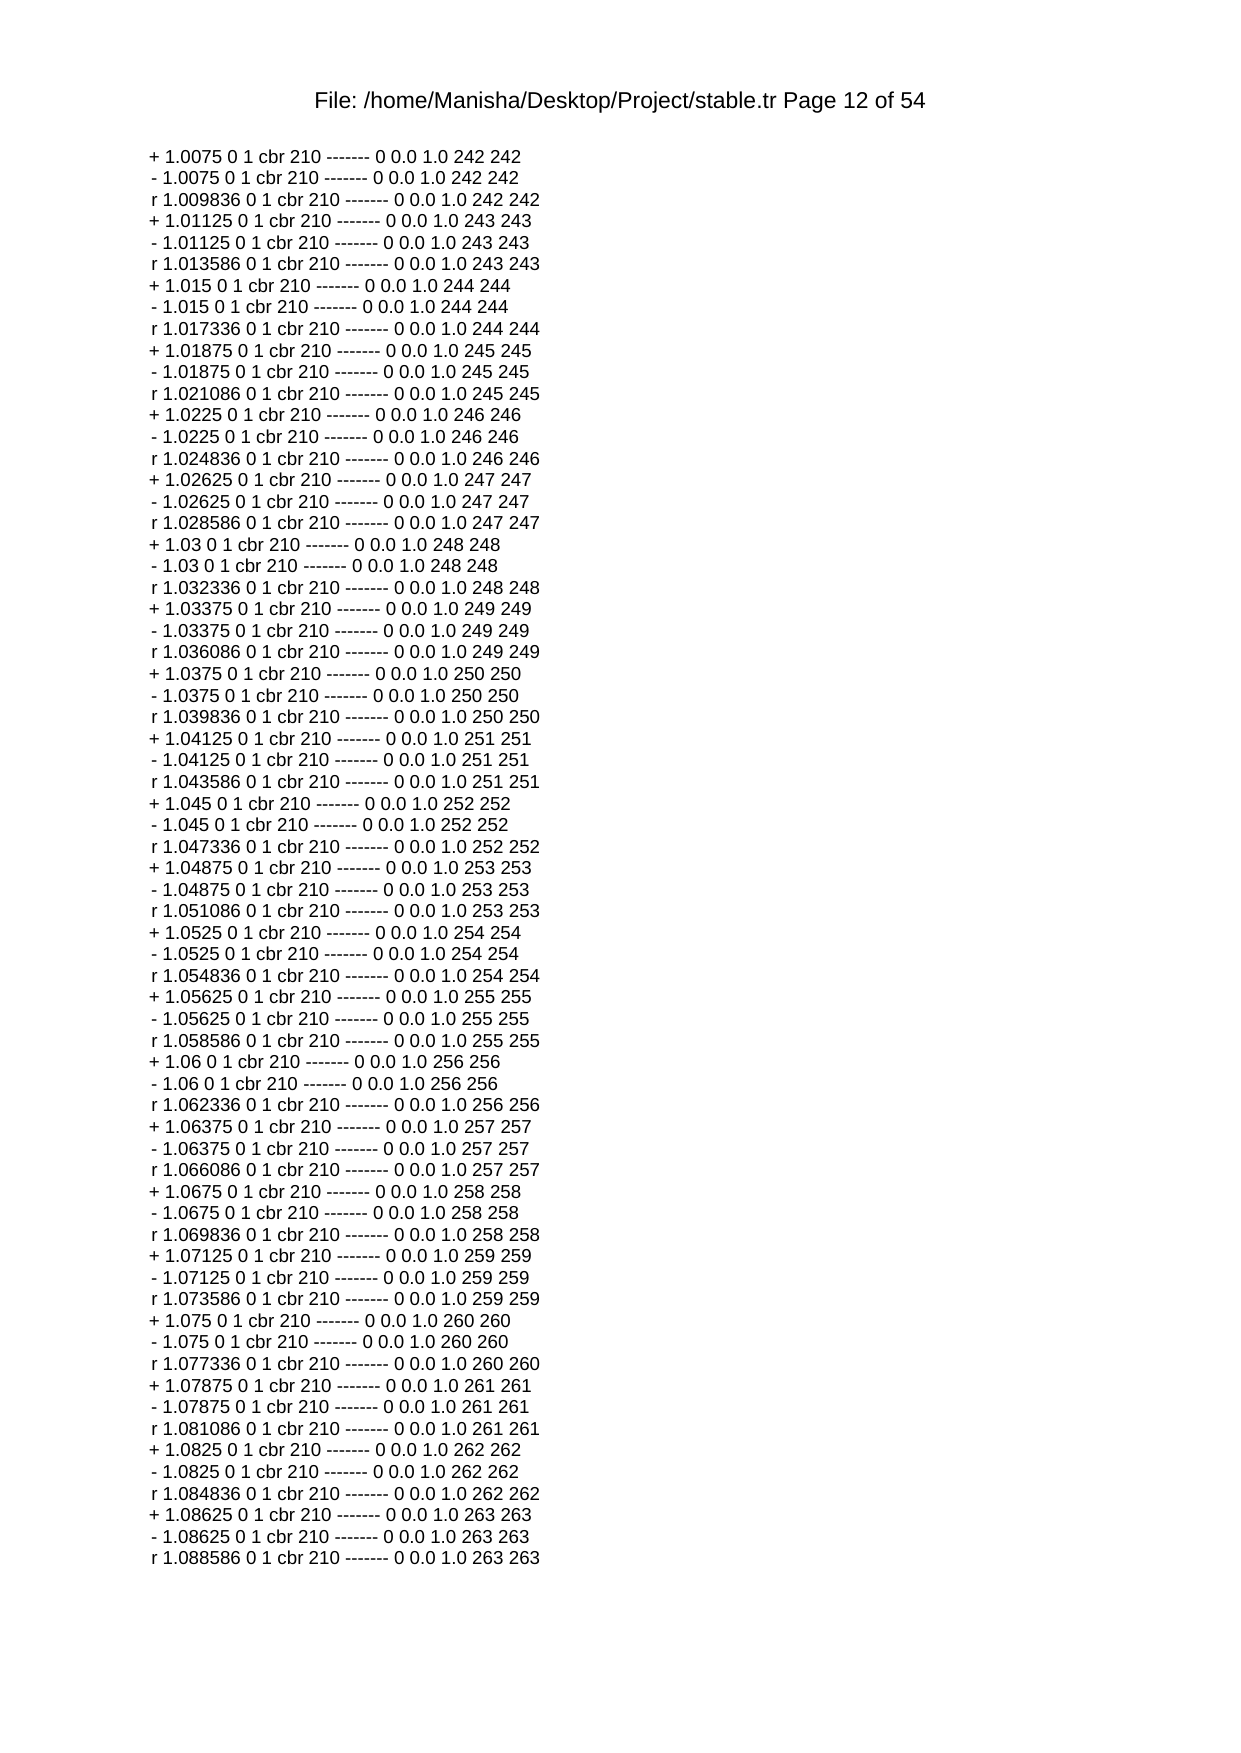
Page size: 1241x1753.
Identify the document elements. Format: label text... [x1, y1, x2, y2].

text - 1.04125 0 1 cbr 210 ------- 0 0.0 1.0 251 251 [151, 749, 1091, 771]
text + 1.04875 0 1 cbr 210 ------- 0 0.0 1.0 253 253 [148, 857, 1091, 878]
text r 1.054836 0 1 cbr 210 ------- 0 0.0 1.0 254 254 [151, 965, 1091, 986]
text r 1.021086 0 1 cbr 210 ------- 0 0.0 1.0 245 245 [151, 383, 1091, 404]
text r 1.066086 0 1 cbr 210 ------- 0 0.0 1.0 257 257 [151, 1159, 1091, 1180]
text r 1.088586 0 1 cbr 210 ------- 0 0.0 1.0 263 263 [151, 1547, 1091, 1568]
text + 1.05625 0 1 cbr 210 ------- 0 0.0 1.0 255 255 [148, 986, 1091, 1008]
text + 1.0375 0 1 cbr 210 ------- 0 0.0 1.0 250 250 [148, 663, 1091, 684]
text + 1.0225 0 1 cbr 210 ------- 0 0.0 1.0 246 246 [148, 404, 1091, 426]
text r 1.039836 0 1 cbr 210 ------- 0 0.0 1.0 250 250 [151, 706, 1091, 728]
text + 1.075 0 1 cbr 210 ------- 0 0.0 1.0 260 260 [148, 1310, 1091, 1331]
text r 1.058586 0 1 cbr 210 ------- 0 0.0 1.0 255 255 [151, 1029, 1091, 1051]
text - 1.0375 0 1 cbr 210 ------- 0 0.0 1.0 250 250 [151, 684, 1091, 706]
text + 1.0825 0 1 cbr 210 ------- 0 0.0 1.0 262 262 [148, 1439, 1091, 1461]
text - 1.03 0 1 cbr 210 ------- 0 0.0 1.0 248 248 [151, 555, 1091, 577]
text r 1.062336 0 1 cbr 210 ------- 0 0.0 1.0 256 256 [151, 1094, 1091, 1116]
text - 1.0675 0 1 cbr 210 ------- 0 0.0 1.0 258 258 [151, 1202, 1091, 1223]
text r 1.043586 0 1 cbr 210 ------- 0 0.0 1.0 251 251 [151, 771, 1091, 792]
text r 1.081086 0 1 cbr 210 ------- 0 0.0 1.0 261 261 [151, 1418, 1091, 1439]
text r 1.084836 0 1 cbr 210 ------- 0 0.0 1.0 262 262 [151, 1482, 1091, 1504]
text + 1.03375 0 1 cbr 210 ------- 0 0.0 1.0 249 249 [148, 598, 1091, 620]
text - 1.07875 0 1 cbr 210 ------- 0 0.0 1.0 261 261 [151, 1396, 1091, 1418]
text - 1.045 0 1 cbr 210 ------- 0 0.0 1.0 252 252 [151, 814, 1091, 835]
text + 1.02625 0 1 cbr 210 ------- 0 0.0 1.0 247 247 [148, 469, 1091, 490]
text r 1.073586 0 1 cbr 210 ------- 0 0.0 1.0 259 259 [151, 1288, 1091, 1310]
text + 1.015 0 1 cbr 210 ------- 0 0.0 1.0 244 244 [148, 275, 1091, 296]
text - 1.0075 0 1 cbr 210 ------- 0 0.0 1.0 242 242 [151, 167, 1091, 188]
text - 1.0525 0 1 cbr 210 ------- 0 0.0 1.0 254 254 [151, 943, 1091, 965]
text - 1.075 0 1 cbr 210 ------- 0 0.0 1.0 260 260 [151, 1331, 1091, 1353]
text r 1.069836 0 1 cbr 210 ------- 0 0.0 1.0 258 258 [151, 1223, 1091, 1245]
text - 1.08625 0 1 cbr 210 ------- 0 0.0 1.0 263 263 [151, 1525, 1091, 1547]
text + 1.07875 0 1 cbr 210 ------- 0 0.0 1.0 261 261 [148, 1374, 1091, 1396]
text + 1.06375 0 1 cbr 210 ------- 0 0.0 1.0 257 257 [148, 1116, 1091, 1137]
text r 1.028586 0 1 cbr 210 ------- 0 0.0 1.0 247 247 [151, 512, 1091, 533]
text + 1.06 0 1 cbr 210 ------- 0 0.0 1.0 256 256 [148, 1051, 1091, 1073]
text - 1.03375 0 1 cbr 210 ------- 0 0.0 1.0 249 249 [151, 620, 1091, 641]
text r 1.013586 0 1 cbr 210 ------- 0 0.0 1.0 243 243 [151, 253, 1091, 275]
text r 1.047336 0 1 cbr 210 ------- 0 0.0 1.0 252 252 [151, 835, 1091, 857]
text + 1.0675 0 1 cbr 210 ------- 0 0.0 1.0 258 258 [148, 1180, 1091, 1202]
text - 1.015 0 1 cbr 210 ------- 0 0.0 1.0 244 244 [151, 296, 1091, 318]
text r 1.024836 0 1 cbr 210 ------- 0 0.0 1.0 246 246 [151, 447, 1091, 469]
text + 1.01125 0 1 cbr 210 ------- 0 0.0 1.0 243 243 [148, 210, 1091, 232]
text r 1.017336 0 1 cbr 210 ------- 0 0.0 1.0 244 244 [151, 318, 1091, 339]
text - 1.06375 0 1 cbr 210 ------- 0 0.0 1.0 257 257 [151, 1137, 1091, 1159]
text - 1.01875 0 1 cbr 210 ------- 0 0.0 1.0 245 245 [151, 361, 1091, 383]
text r 1.036086 0 1 cbr 210 ------- 0 0.0 1.0 249 249 [151, 641, 1091, 663]
text + 1.08625 0 1 cbr 210 ------- 0 0.0 1.0 263 263 [148, 1504, 1091, 1525]
text + 1.04125 0 1 cbr 210 ------- 0 0.0 1.0 251 251 [148, 728, 1091, 749]
text r 1.077336 0 1 cbr 210 ------- 0 0.0 1.0 260 260 [151, 1353, 1091, 1374]
text - 1.04875 0 1 cbr 210 ------- 0 0.0 1.0 253 253 [151, 878, 1091, 900]
text - 1.0225 0 1 cbr 210 ------- 0 0.0 1.0 246 246 [151, 426, 1091, 447]
text r 1.051086 0 1 cbr 210 ------- 0 0.0 1.0 253 253 [151, 900, 1091, 922]
text r 1.009836 0 1 cbr 210 ------- 0 0.0 1.0 242 242 [151, 188, 1091, 210]
text + 1.03 0 1 cbr 210 ------- 0 0.0 1.0 248 248 [148, 533, 1091, 555]
text File: /home/Manisha/Desktop/Project/stable.tr Page 12 of 54 [148, 87, 1091, 113]
text - 1.05625 0 1 cbr 210 ------- 0 0.0 1.0 255 255 [151, 1008, 1091, 1029]
text - 1.07125 0 1 cbr 210 ------- 0 0.0 1.0 259 259 [151, 1267, 1091, 1288]
text + 1.0525 0 1 cbr 210 ------- 0 0.0 1.0 254 254 [148, 922, 1091, 943]
text + 1.045 0 1 cbr 210 ------- 0 0.0 1.0 252 252 [148, 792, 1091, 814]
text - 1.0825 0 1 cbr 210 ------- 0 0.0 1.0 262 262 [151, 1461, 1091, 1482]
text + 1.0075 0 1 cbr 210 ------- 0 0.0 1.0 242 242 [148, 145, 1091, 167]
text - 1.02625 0 1 cbr 210 ------- 0 0.0 1.0 247 247 [151, 490, 1091, 512]
text + 1.07125 0 1 cbr 210 ------- 0 0.0 1.0 259 259 [148, 1245, 1091, 1267]
text r 1.032336 0 1 cbr 210 ------- 0 0.0 1.0 248 248 [151, 577, 1091, 598]
text + 1.01875 0 1 cbr 210 ------- 0 0.0 1.0 245 245 [148, 339, 1091, 361]
text - 1.01125 0 1 cbr 210 ------- 0 0.0 1.0 243 243 [151, 232, 1091, 253]
text - 1.06 0 1 cbr 210 ------- 0 0.0 1.0 256 256 [151, 1073, 1091, 1094]
